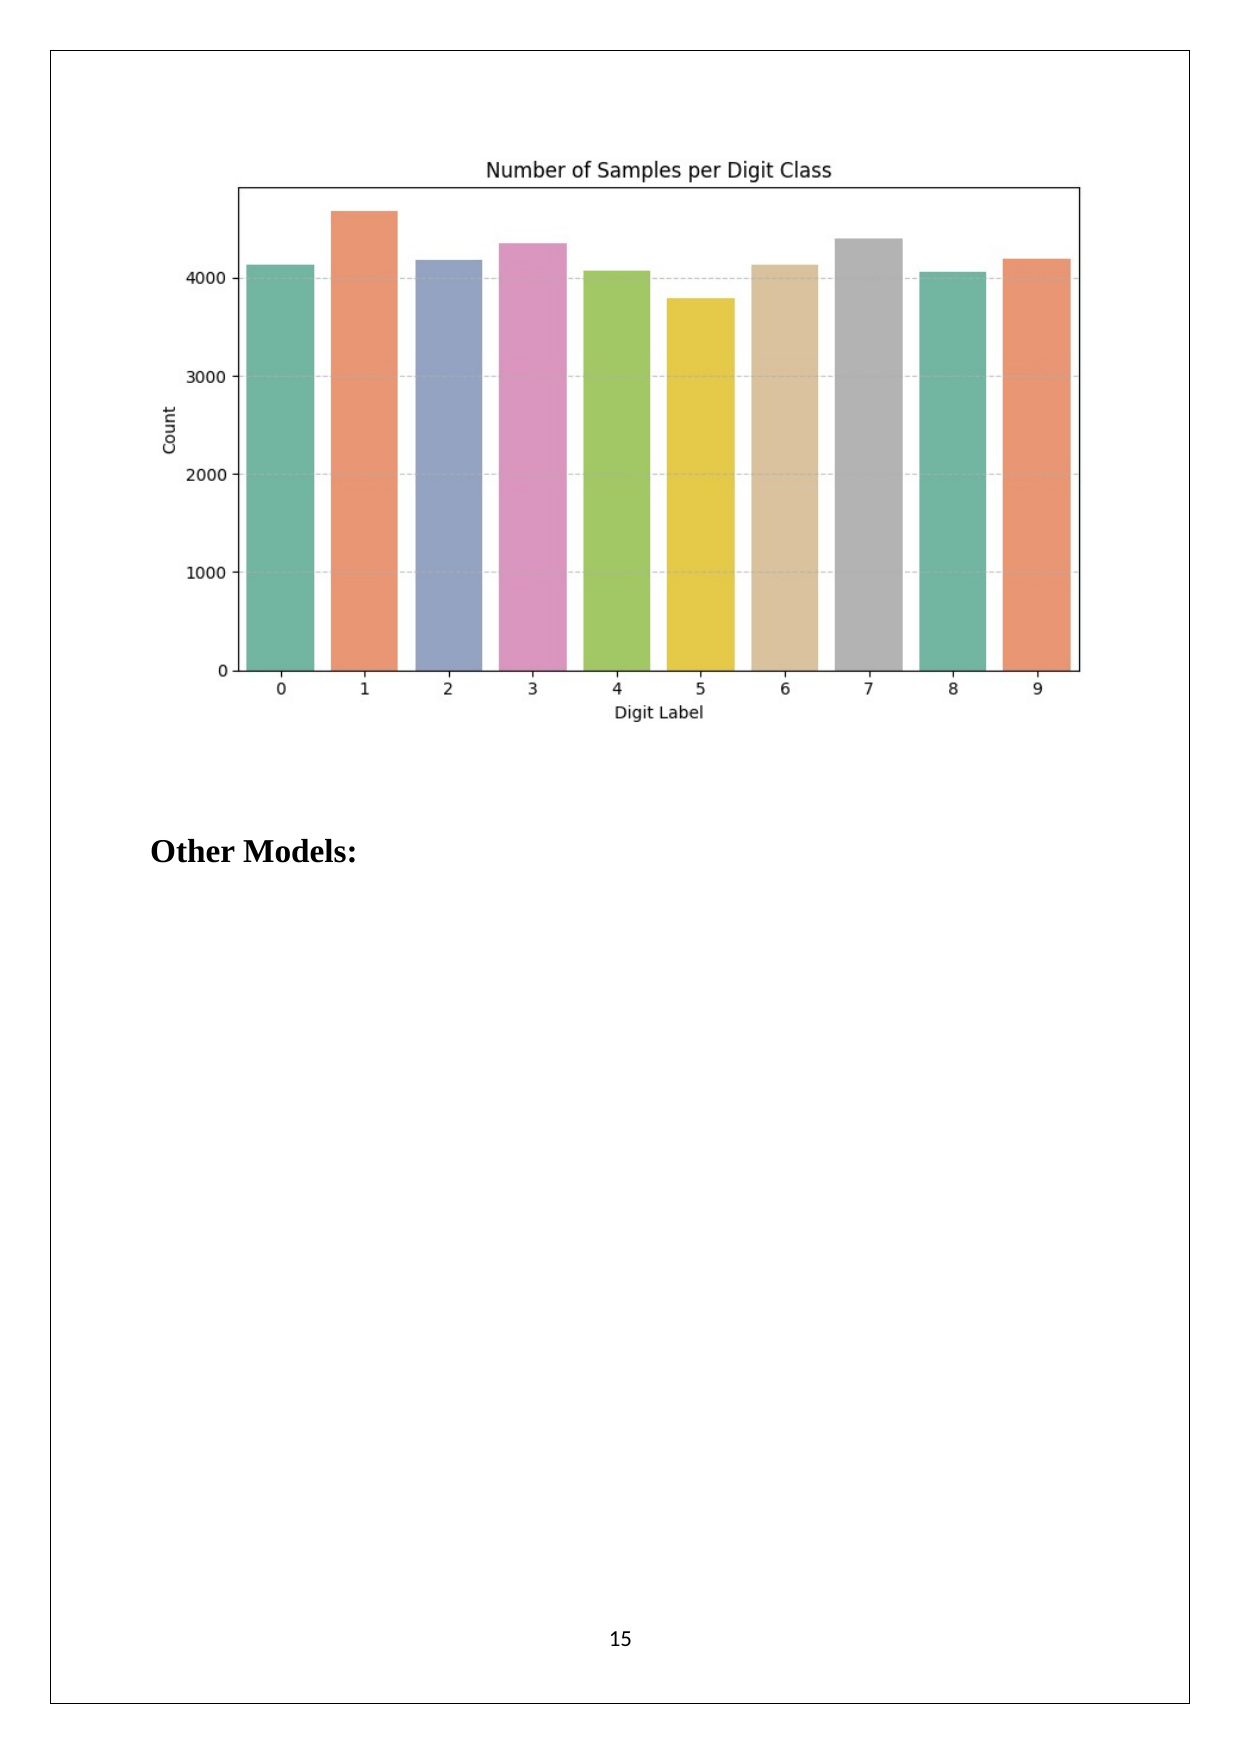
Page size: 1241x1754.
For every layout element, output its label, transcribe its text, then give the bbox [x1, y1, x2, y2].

text Other Models: [150, 831, 1090, 869]
picture [150, 150, 1091, 734]
